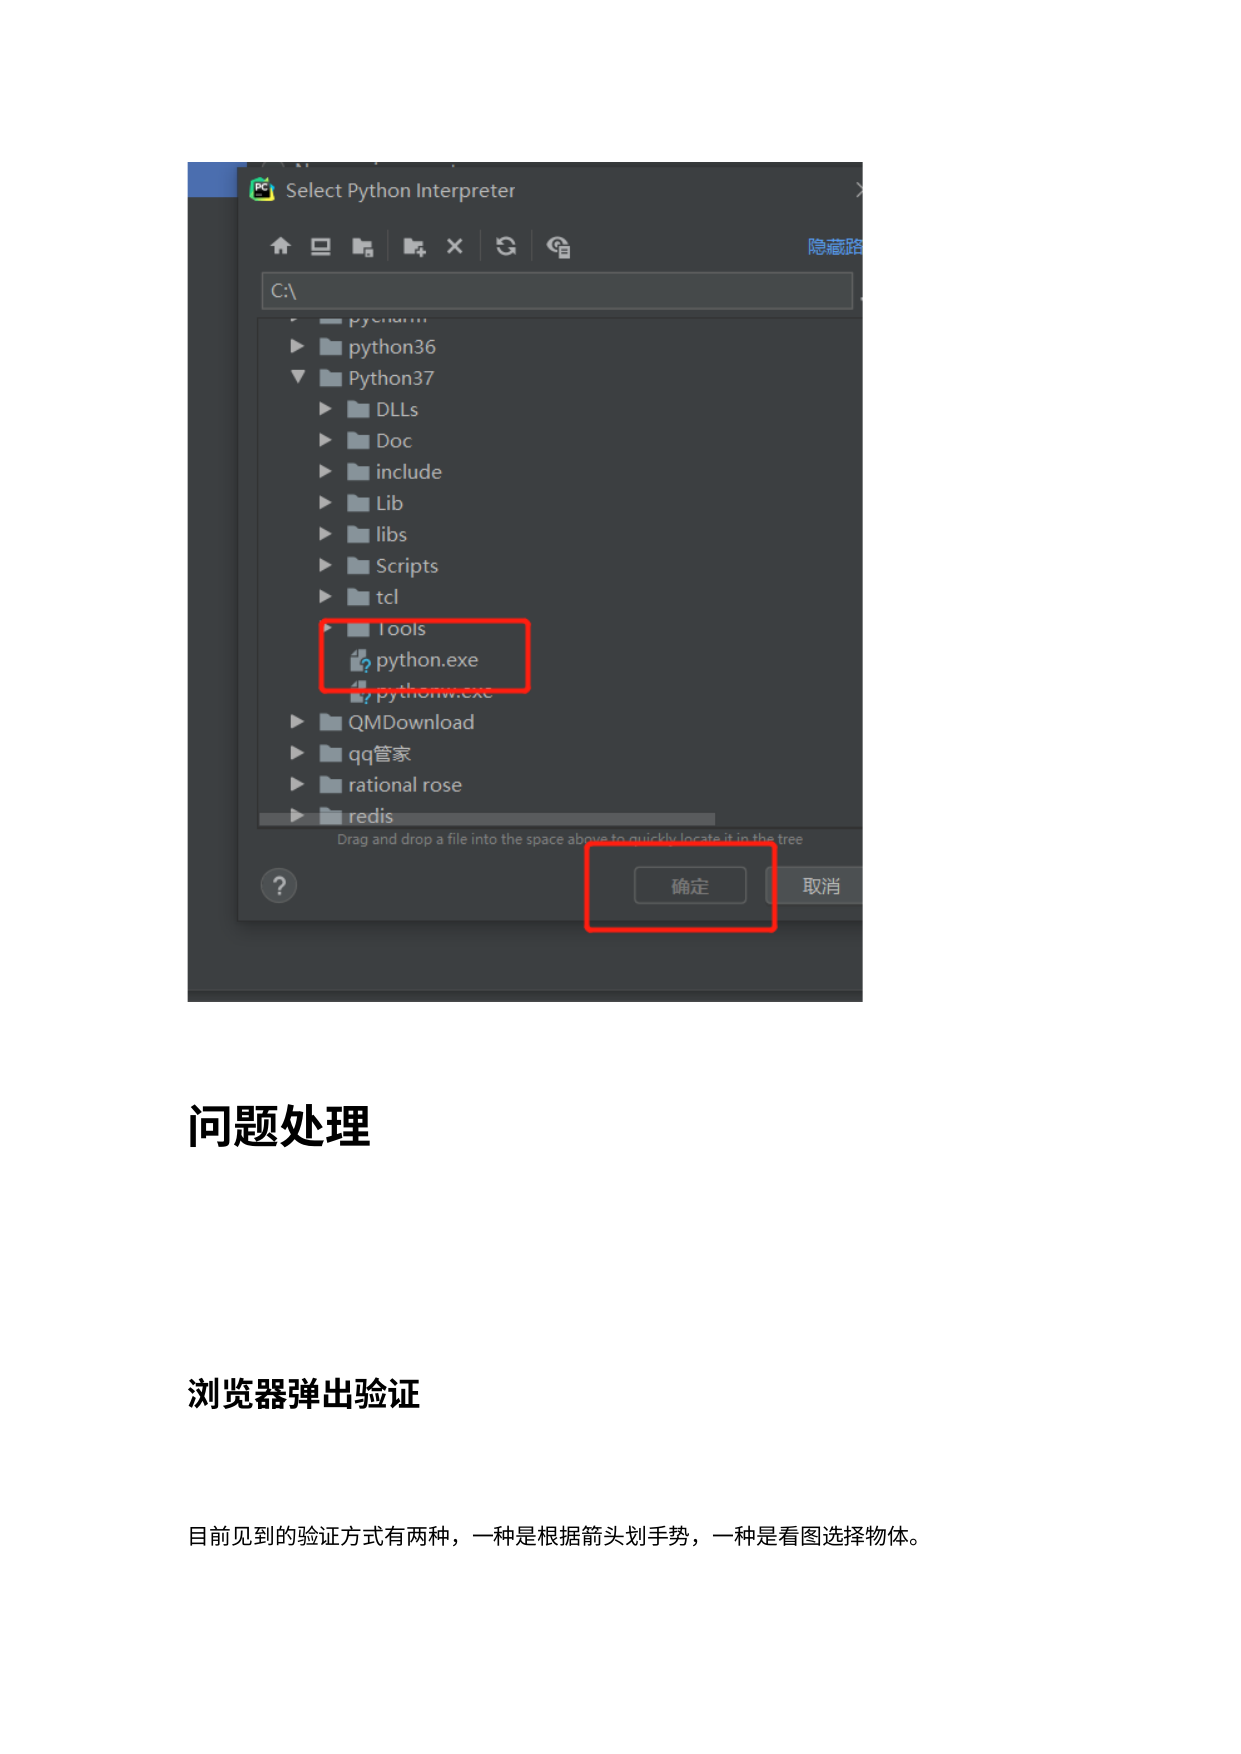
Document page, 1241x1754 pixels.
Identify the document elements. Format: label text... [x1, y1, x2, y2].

subtitle 问题处理 [187, 1075, 1053, 1172]
picture [187, 162, 863, 1002]
text 目前见到的验证方式有两种，一种是根据箭头划手势，一种是看图选择物体。 [187, 1518, 1053, 1551]
subtitle 浏览器弹出验证 [187, 1359, 1053, 1424]
